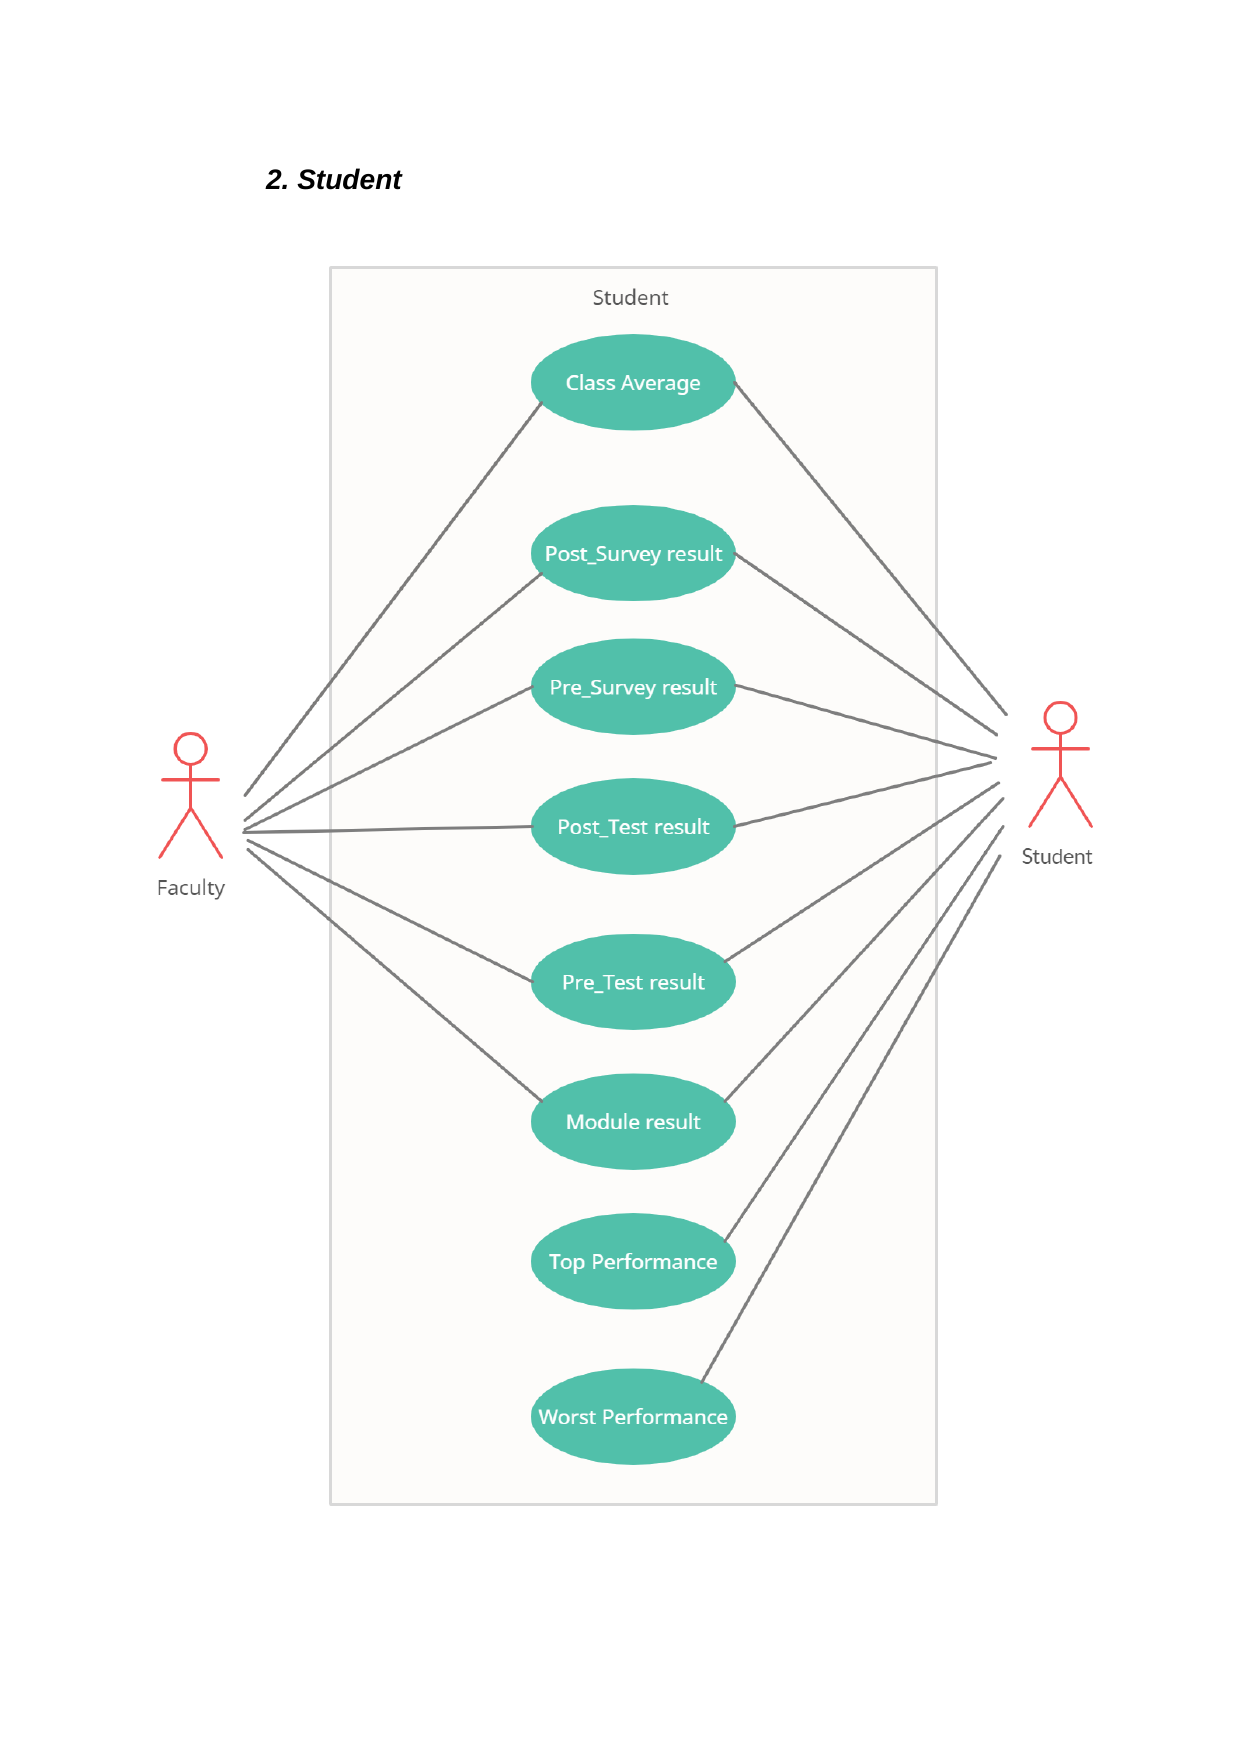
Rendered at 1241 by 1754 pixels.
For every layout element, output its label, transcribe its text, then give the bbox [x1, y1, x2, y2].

picture [126, 236, 1130, 1535]
subtitle 2. Student [118, 163, 1122, 195]
